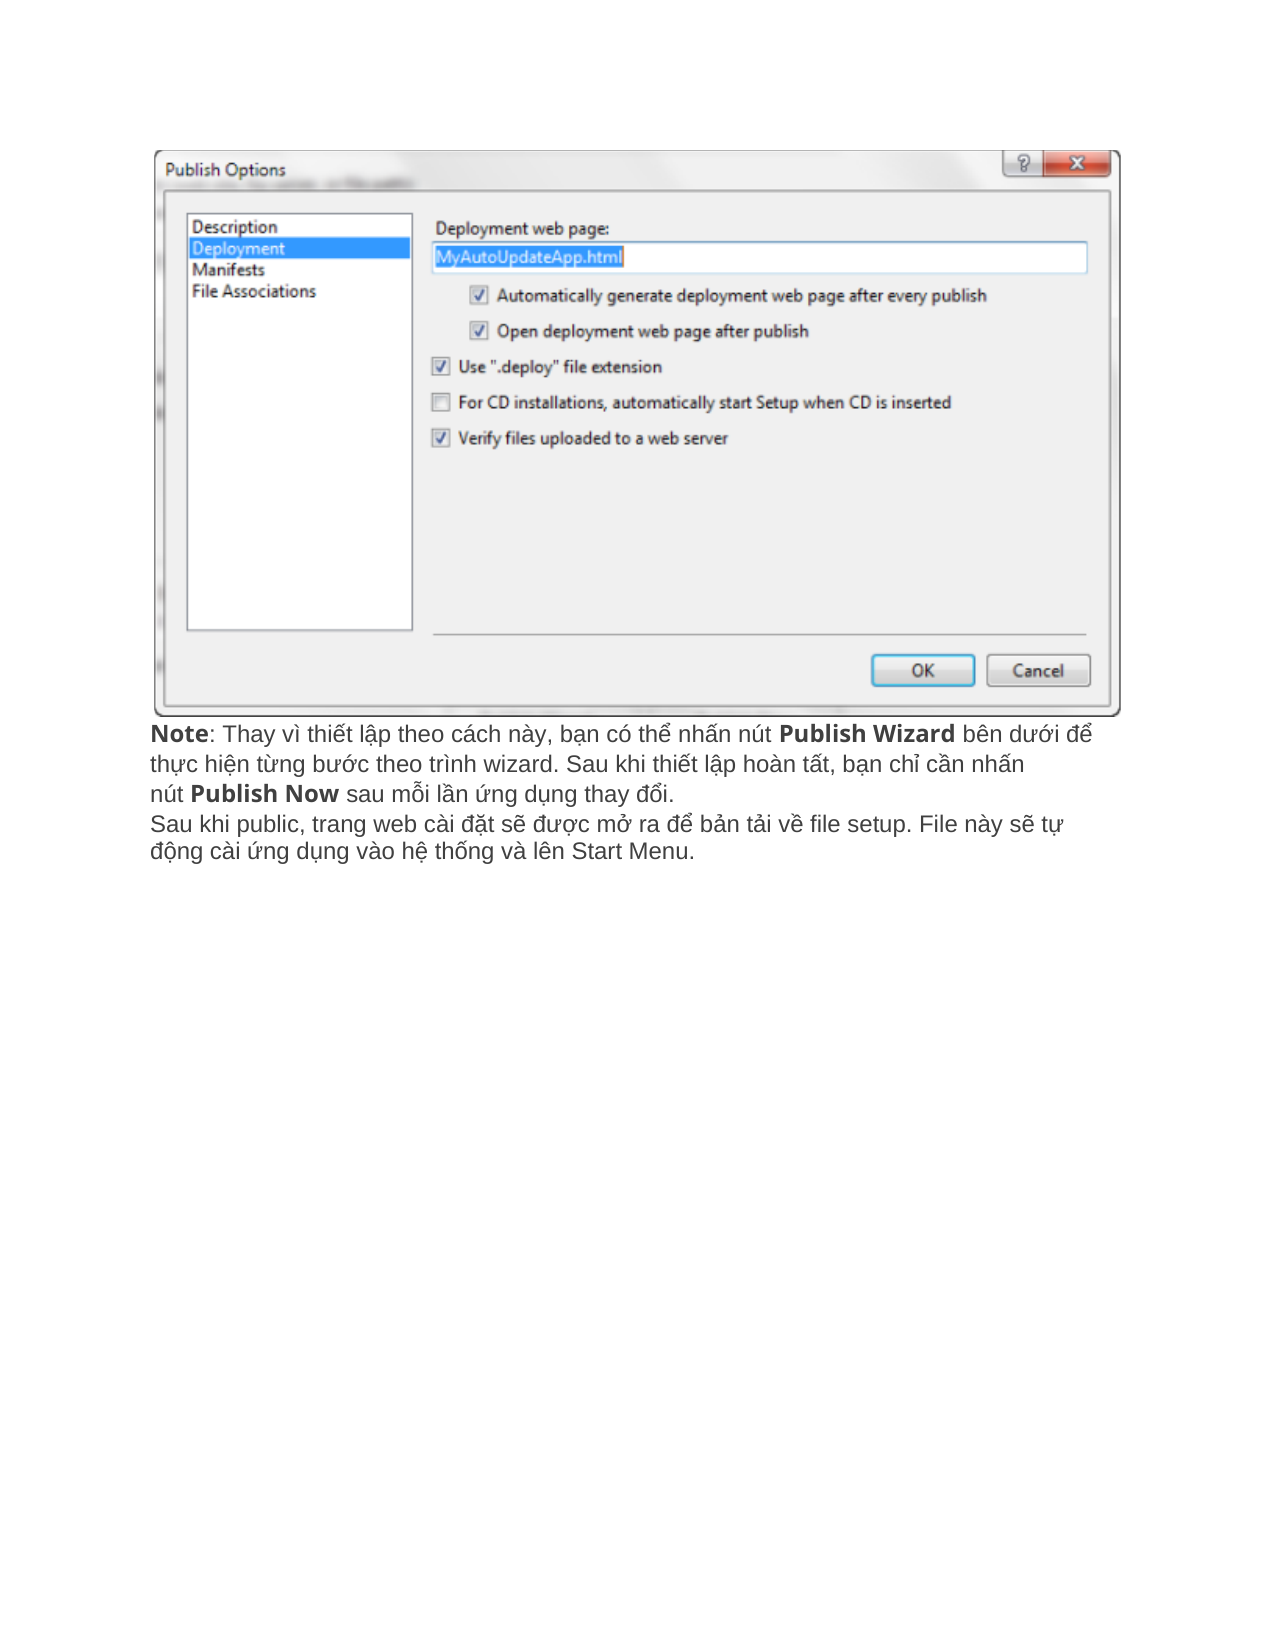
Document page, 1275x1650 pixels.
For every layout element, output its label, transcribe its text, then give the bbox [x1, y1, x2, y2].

text Sau khi public, trang web cài đặt sẽ được mở ra để bản tải về file setup. File này sẽ tự động cài ứng dụng vào hệ thống và lên Start Menu. [150, 810, 1125, 865]
text Note: Thay vì thiết lập theo cách này, bạn có thể nhấn nút Publish Wizard bên dưới để thực hiện từng bước theo trình wizard. Sau khi thiết lập hoàn tất, bạn chỉ cần nhấn nút Publish Now sau mỗi lần ứng dụng thay đổi. [150, 717, 1125, 810]
picture [154, 150, 1121, 717]
